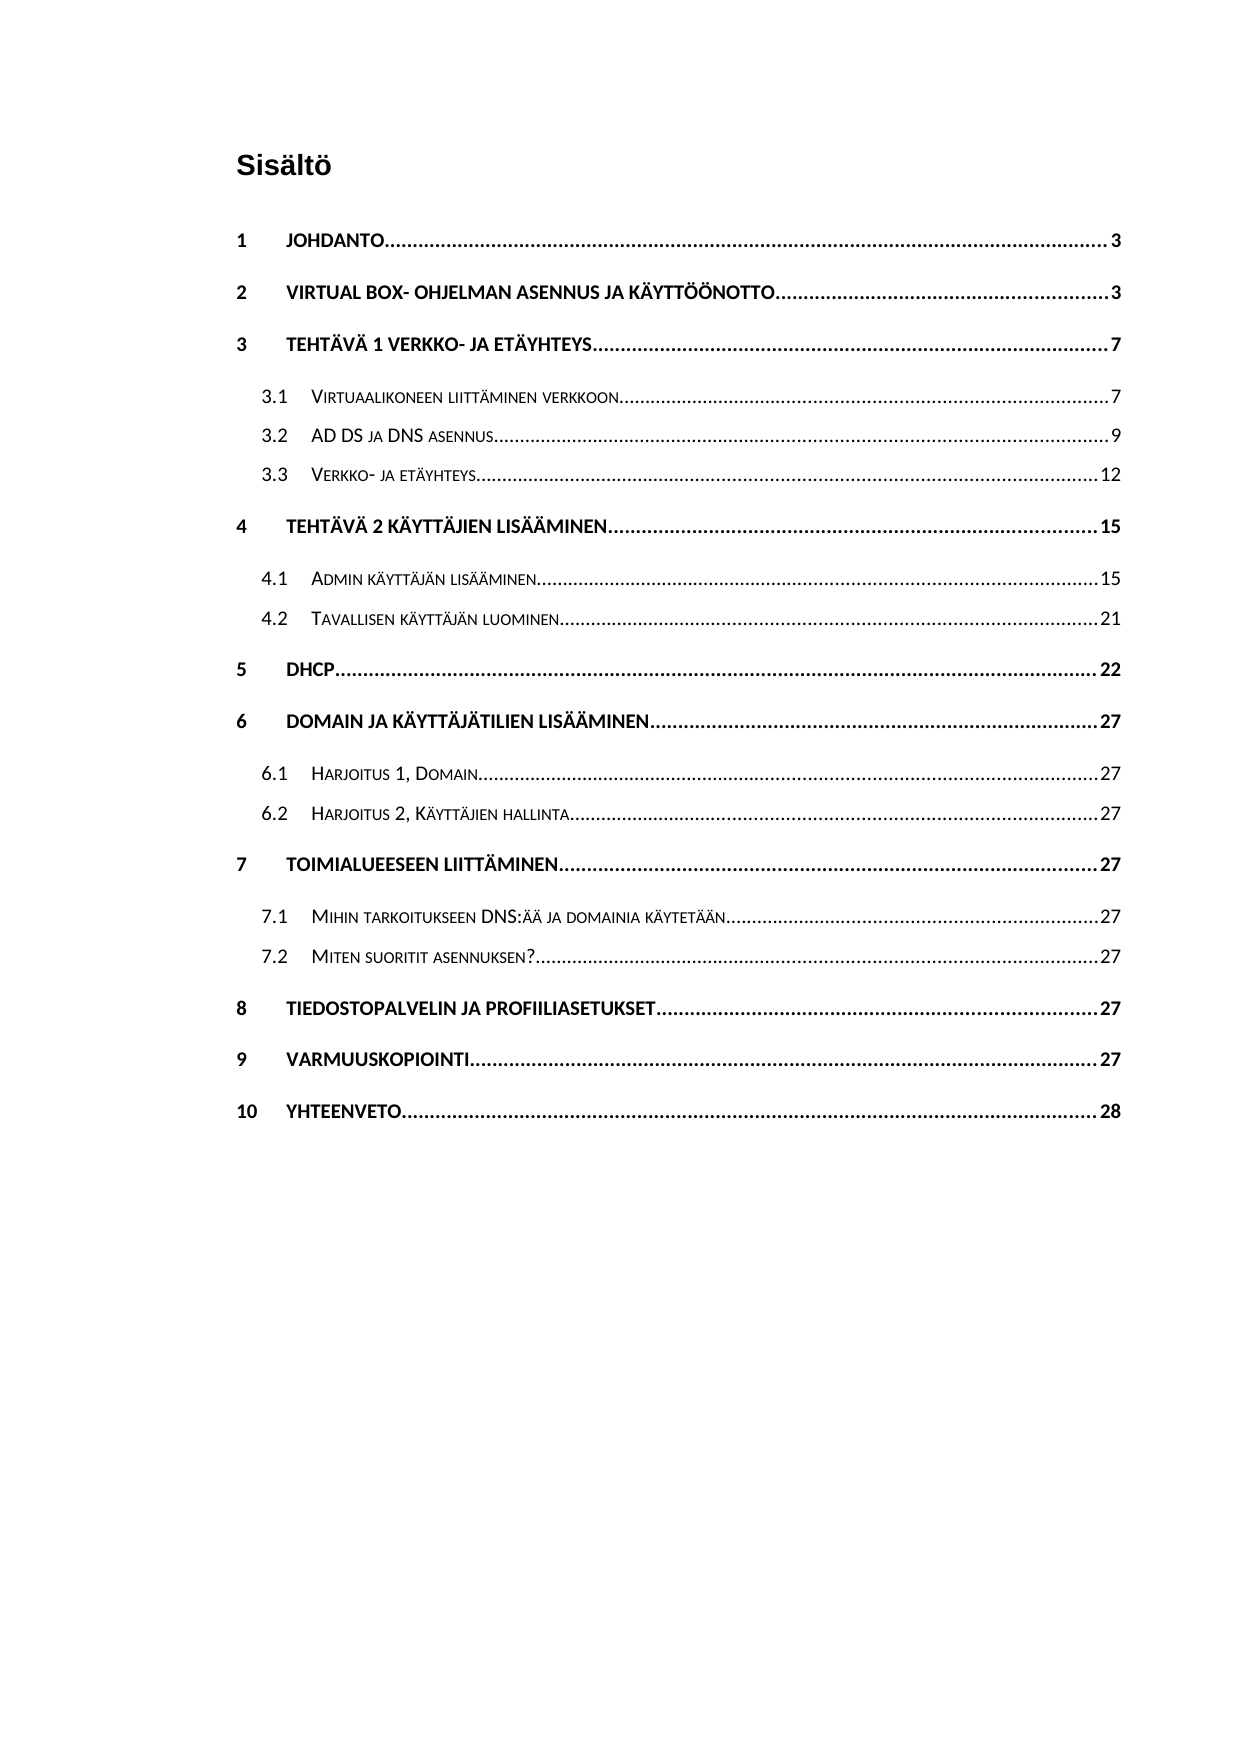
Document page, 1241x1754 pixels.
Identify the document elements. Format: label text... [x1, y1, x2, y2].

text 6.1 Harjoitus 1, Domain 27 [261, 760, 1122, 786]
text 3.3 Verkko- ja etäyhteys 12 [261, 462, 1122, 487]
text 8 Tiedostopalvelin ja profiiliasetukset 27 [236, 995, 1122, 1020]
text 3 Tehtävä 1 Verkko- ja etäyhteys 7 [236, 331, 1122, 356]
text 3.1 Virtuaalikoneen liittäminen verkkoon 7 [261, 383, 1122, 408]
text 7 Toimialueeseen liittäminen 27 [236, 852, 1122, 877]
text 9 Varmuuskopiointi 27 [236, 1047, 1122, 1072]
text 7.1 Mihin tarkoitukseen DNS:ää ja domainia käytetään. 27 [261, 903, 1122, 929]
text 2 Virtual box- ohjelman asennus ja käyttöönotto 3 [236, 279, 1122, 304]
text Sisältö [236, 148, 1122, 181]
text 3.2 AD DS ja DNS asennus 9 [261, 422, 1122, 448]
text 4.1 Admin käyttäjän lisääminen 15 [261, 565, 1122, 591]
text 4 Tehtävä 2 Käyttäjien lisääminen 15 [236, 513, 1122, 539]
text 10 Yhteenveto 28 [236, 1098, 1122, 1124]
text 4.2 Tavallisen käyttäjän luominen 21 [261, 605, 1122, 630]
text 7.2 Miten suoritit asennuksen? 27 [261, 943, 1122, 968]
text 5 DHCP 22 [236, 657, 1122, 682]
text 1 Johdanto 3 [236, 227, 1122, 253]
text 6 Domain ja käyttäjätilien lisääminen 27 [236, 708, 1122, 734]
text 6.2 Harjoitus 2, Käyttäjien hallinta 27 [261, 800, 1122, 825]
